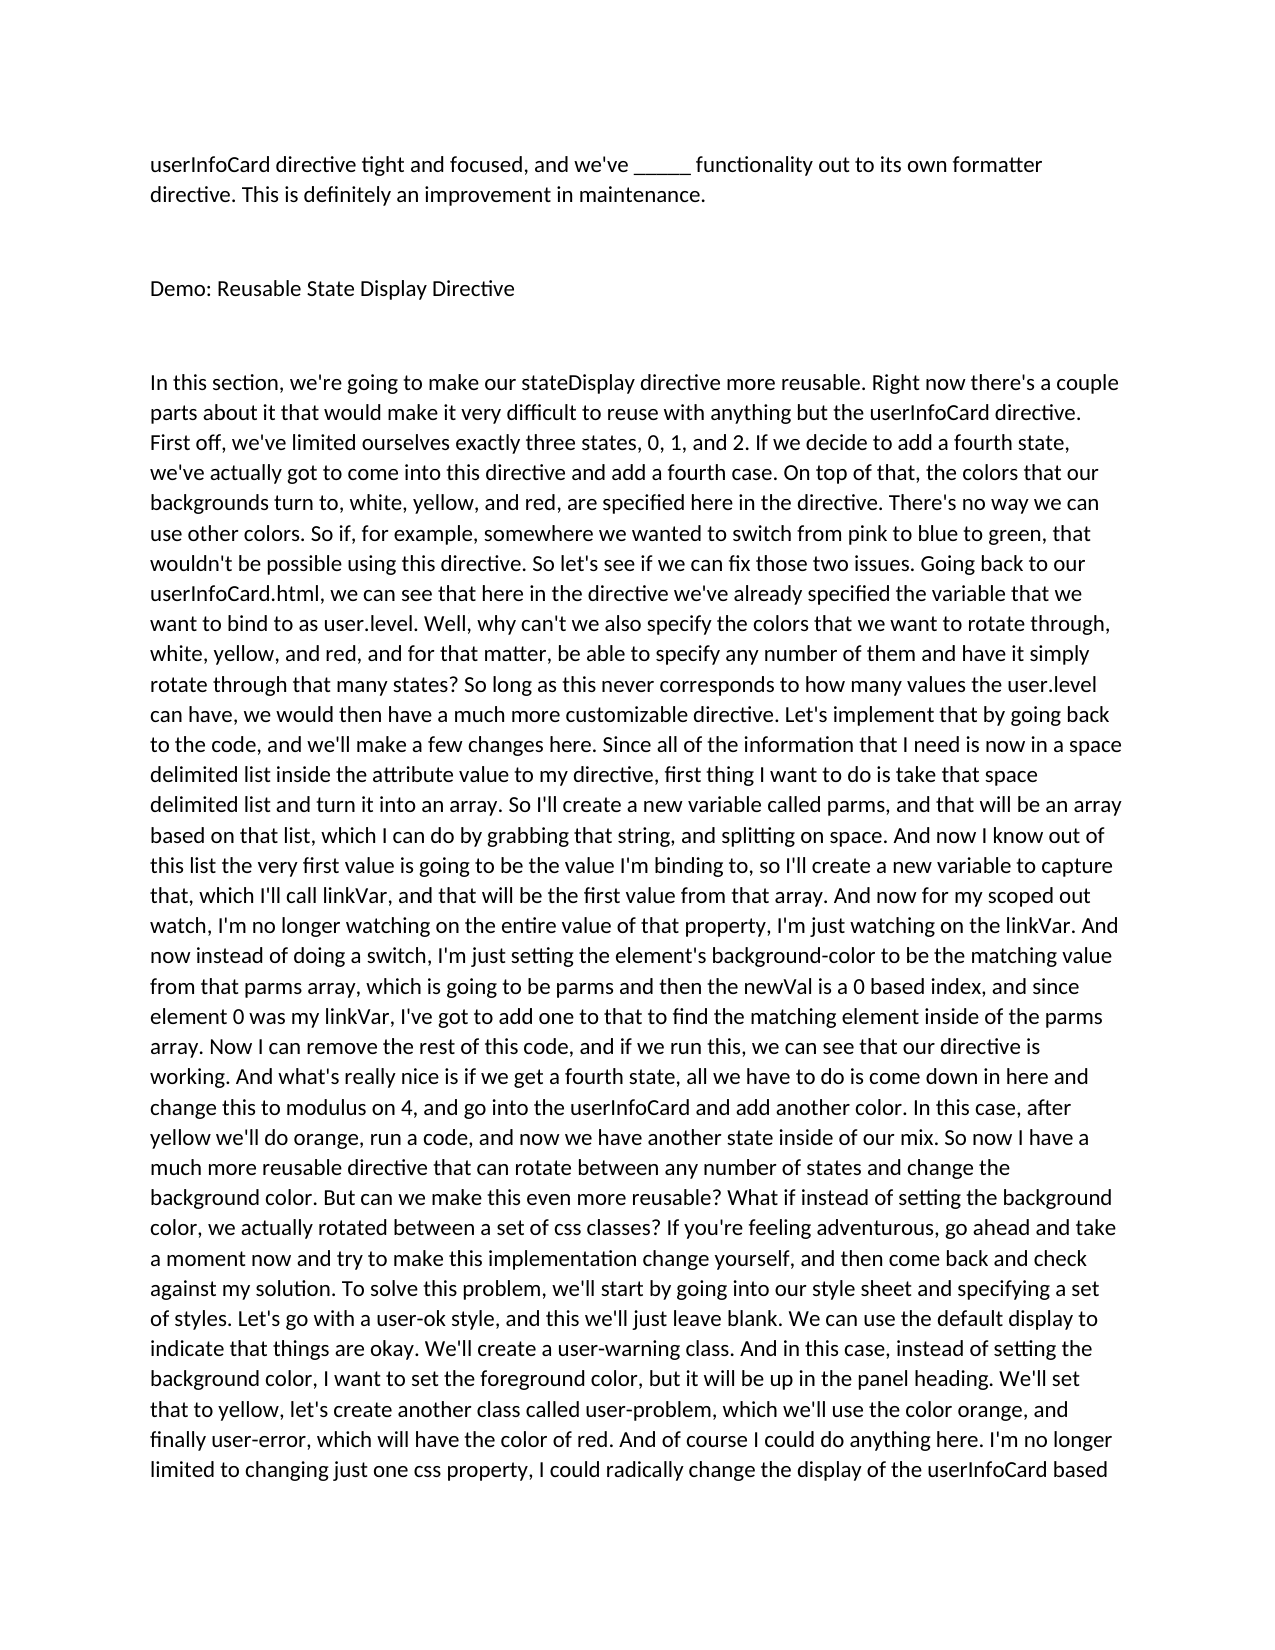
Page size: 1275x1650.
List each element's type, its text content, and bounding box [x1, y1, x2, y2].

text Demo: Reusable State Display Directive [150, 274, 1125, 302]
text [150, 368, 1125, 1483]
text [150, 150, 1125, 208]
